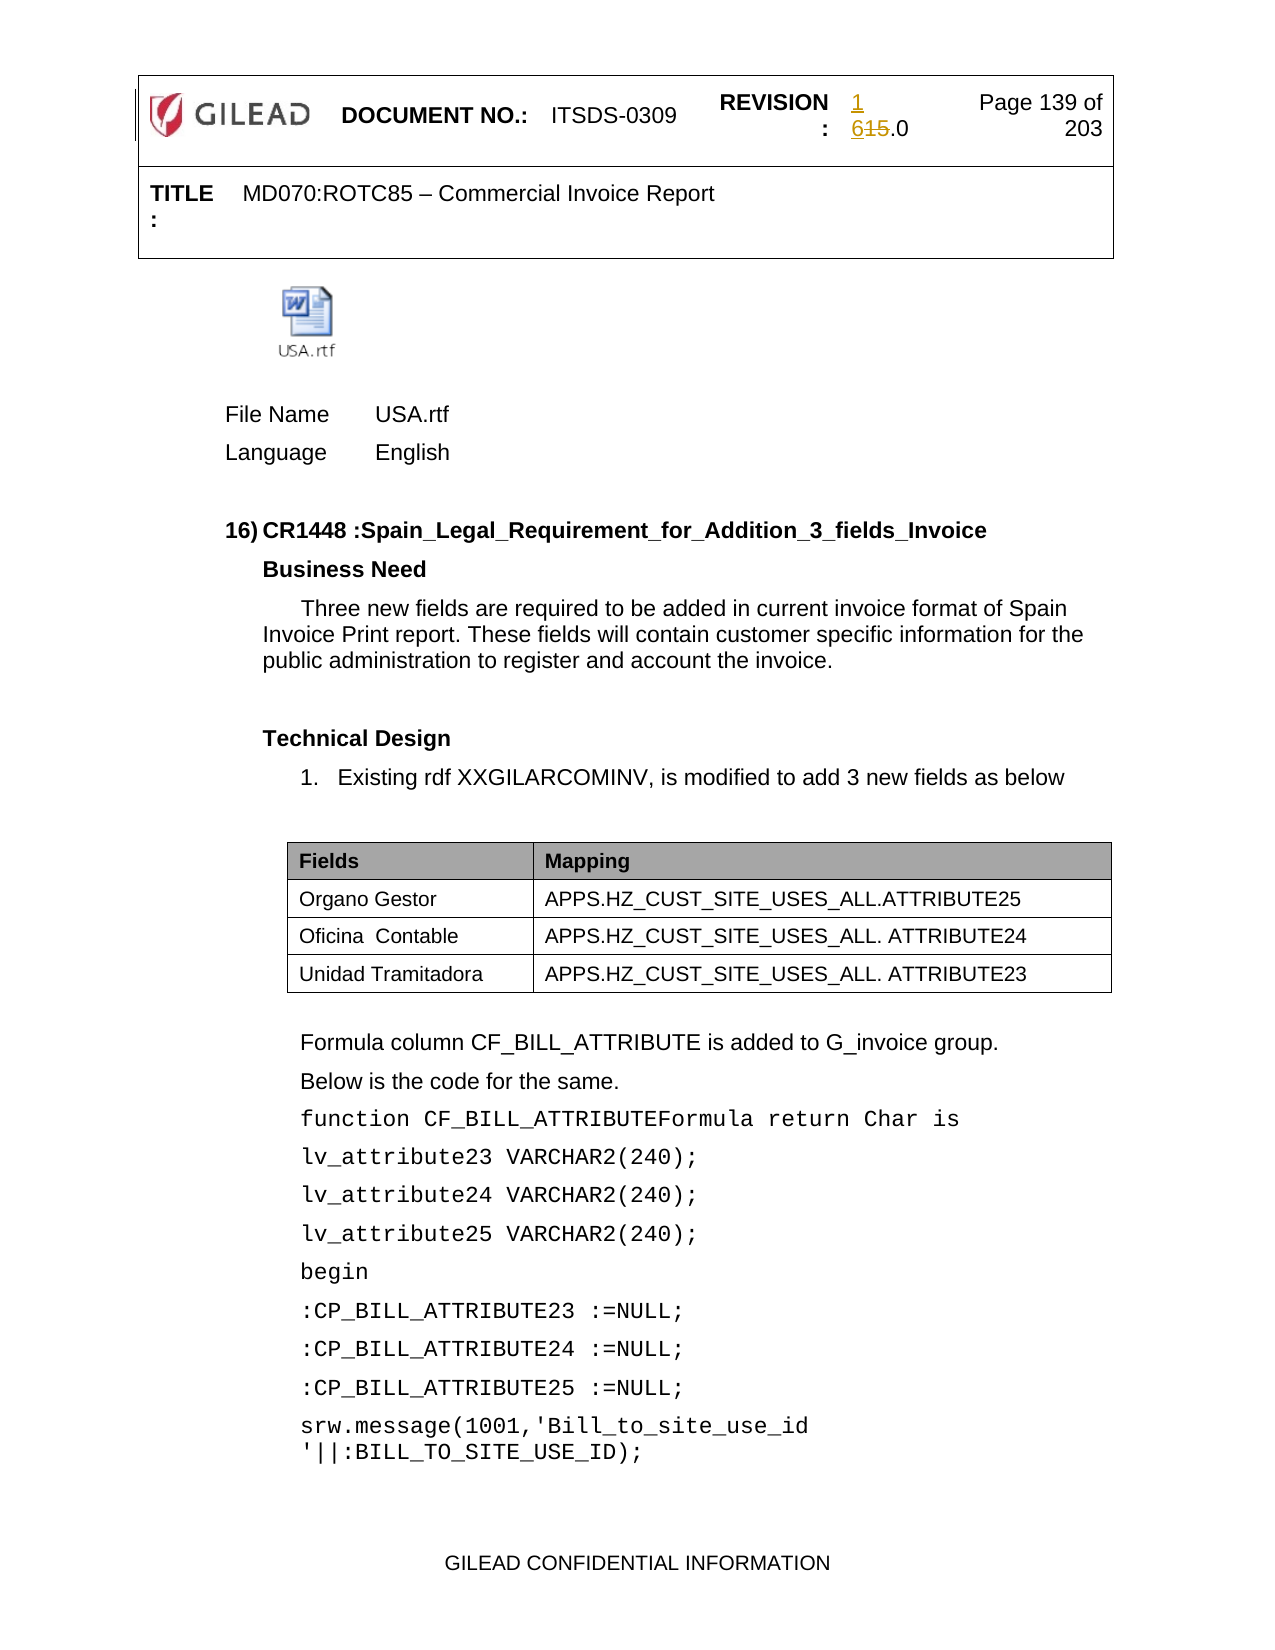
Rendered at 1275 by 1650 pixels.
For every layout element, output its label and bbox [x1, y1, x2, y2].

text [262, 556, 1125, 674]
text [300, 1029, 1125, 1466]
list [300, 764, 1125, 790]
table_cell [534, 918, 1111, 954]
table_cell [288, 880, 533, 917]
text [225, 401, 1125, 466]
picture [150, 93, 310, 137]
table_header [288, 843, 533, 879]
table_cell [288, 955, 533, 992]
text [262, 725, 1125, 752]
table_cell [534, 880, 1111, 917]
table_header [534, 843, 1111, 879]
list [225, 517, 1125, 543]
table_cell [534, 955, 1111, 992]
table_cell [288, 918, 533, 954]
